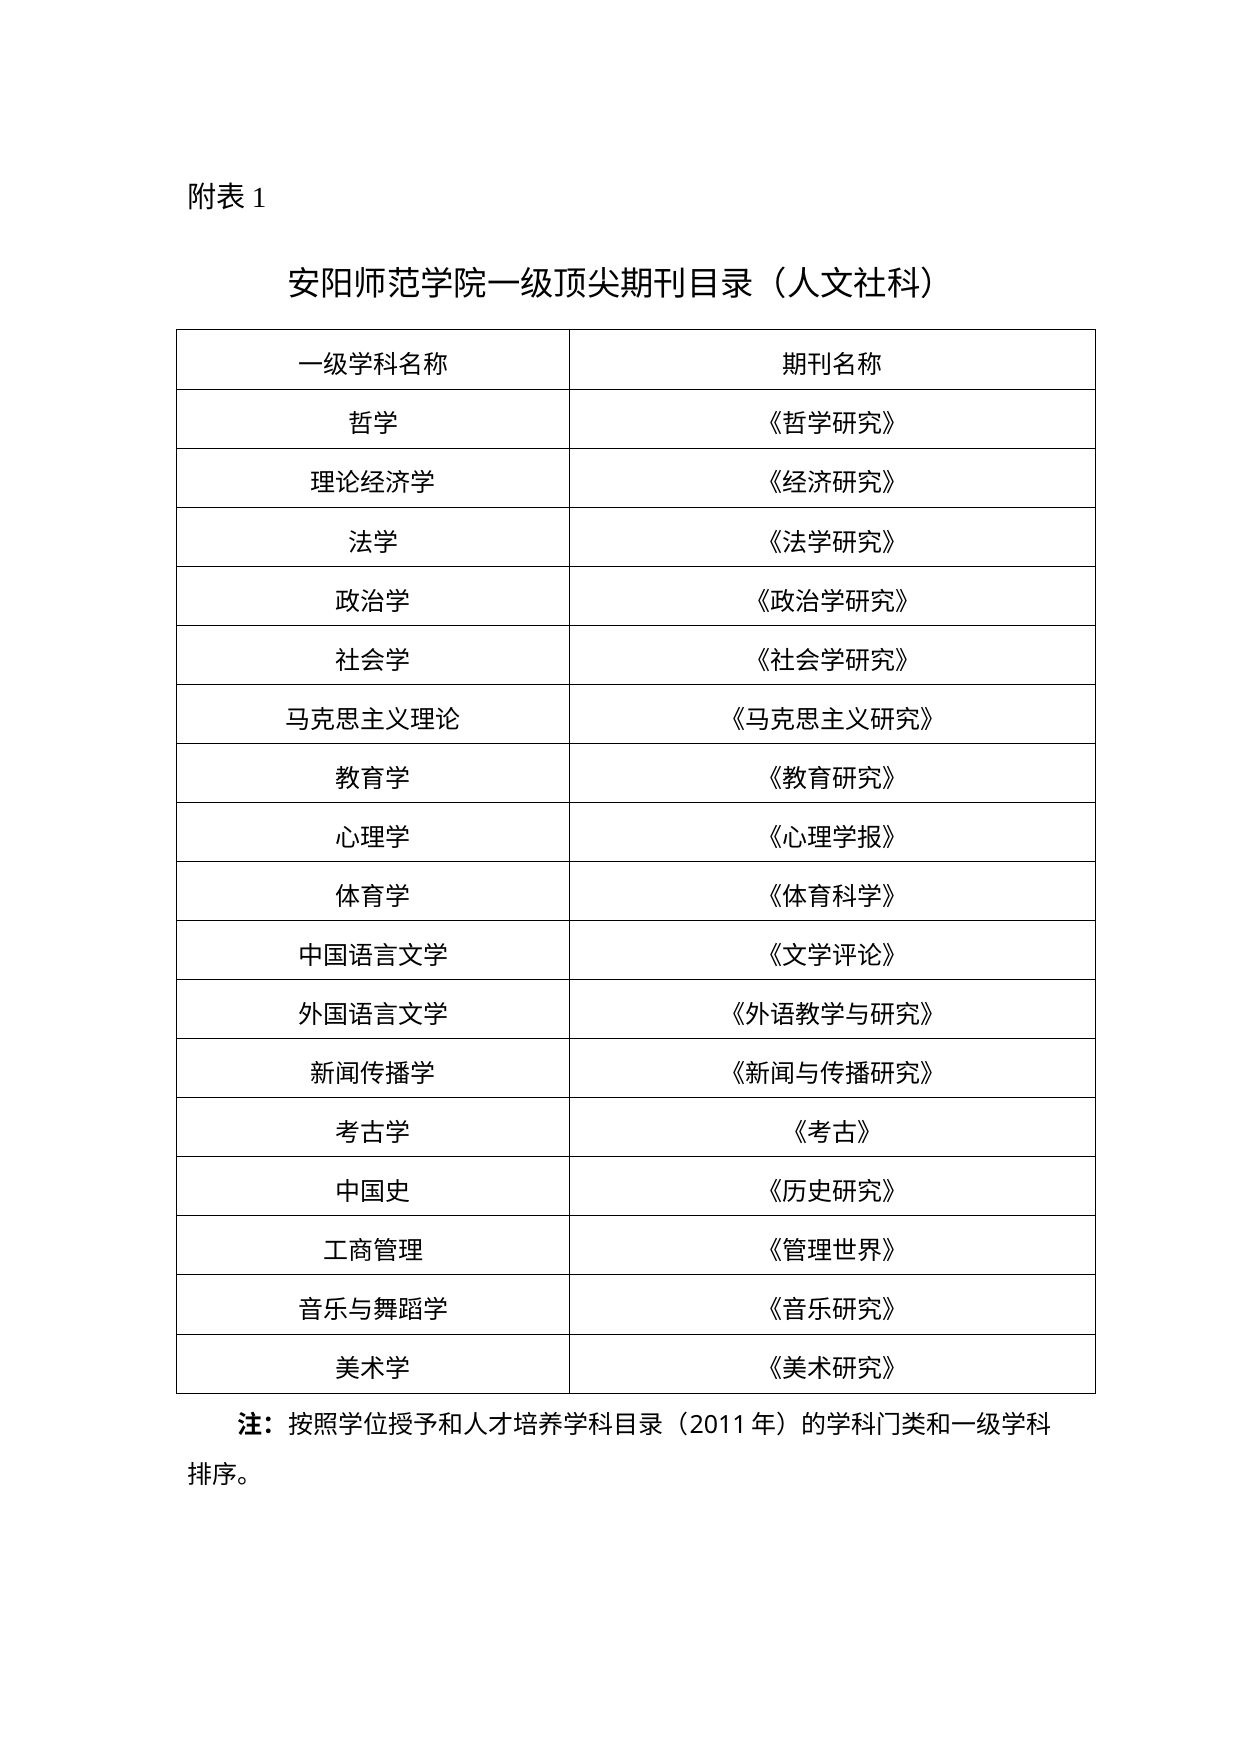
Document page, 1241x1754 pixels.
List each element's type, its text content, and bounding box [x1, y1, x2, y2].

table_cell 《经济研究》 [570, 449, 1095, 507]
table_cell 工商管理 [177, 1216, 569, 1274]
table_cell 《美术研究》 [570, 1335, 1095, 1392]
table_cell 《体育科学》 [570, 862, 1095, 920]
table_cell 《哲学研究》 [570, 390, 1095, 447]
table_cell 《教育研究》 [570, 744, 1095, 802]
table_cell 心理学 [177, 803, 569, 861]
table_cell 政治学 [177, 567, 569, 625]
table_cell 《马克思主义研究》 [570, 685, 1095, 743]
table_cell 《新闻与传播研究》 [570, 1039, 1095, 1097]
table_cell 《历史研究》 [570, 1157, 1095, 1215]
table_cell 体育学 [177, 862, 569, 920]
table_cell 音乐与舞蹈学 [177, 1275, 569, 1333]
text 安阳师范学院一级顶尖期刊目录（人文社科） [187, 248, 1053, 313]
table_cell 考古学 [177, 1098, 569, 1156]
table_cell 马克思主义理论 [177, 685, 569, 743]
table_cell 《音乐研究》 [570, 1275, 1095, 1333]
table_cell 《管理世界》 [570, 1216, 1095, 1274]
text 附表1 [187, 162, 1053, 227]
table_cell 法学 [177, 508, 569, 566]
table_cell 哲学 [177, 390, 569, 447]
table_cell 教育学 [177, 744, 569, 802]
table_cell 中国语言文学 [177, 921, 569, 979]
text 注：按照学位授予和人才培养学科目录（2011年）的学科门类和一级学科排序。 [187, 1394, 1053, 1493]
table_cell 外国语言文学 [177, 980, 569, 1038]
table_cell 美术学 [177, 1335, 569, 1392]
table_cell 《文学评论》 [570, 921, 1095, 979]
table_cell 《外语教学与研究》 [570, 980, 1095, 1038]
table_cell 《法学研究》 [570, 508, 1095, 566]
table_cell 《考古》 [570, 1098, 1095, 1156]
table_cell 《心理学报》 [570, 803, 1095, 861]
table_cell 中国史 [177, 1157, 569, 1215]
table_header 一级学科名称 [177, 330, 569, 388]
table_header 期刊名称 [570, 330, 1095, 388]
table_cell 《政治学研究》 [570, 567, 1095, 625]
table_cell 理论经济学 [177, 449, 569, 507]
table_cell 社会学 [177, 626, 569, 684]
table_cell 新闻传播学 [177, 1039, 569, 1097]
table_cell 《社会学研究》 [570, 626, 1095, 684]
